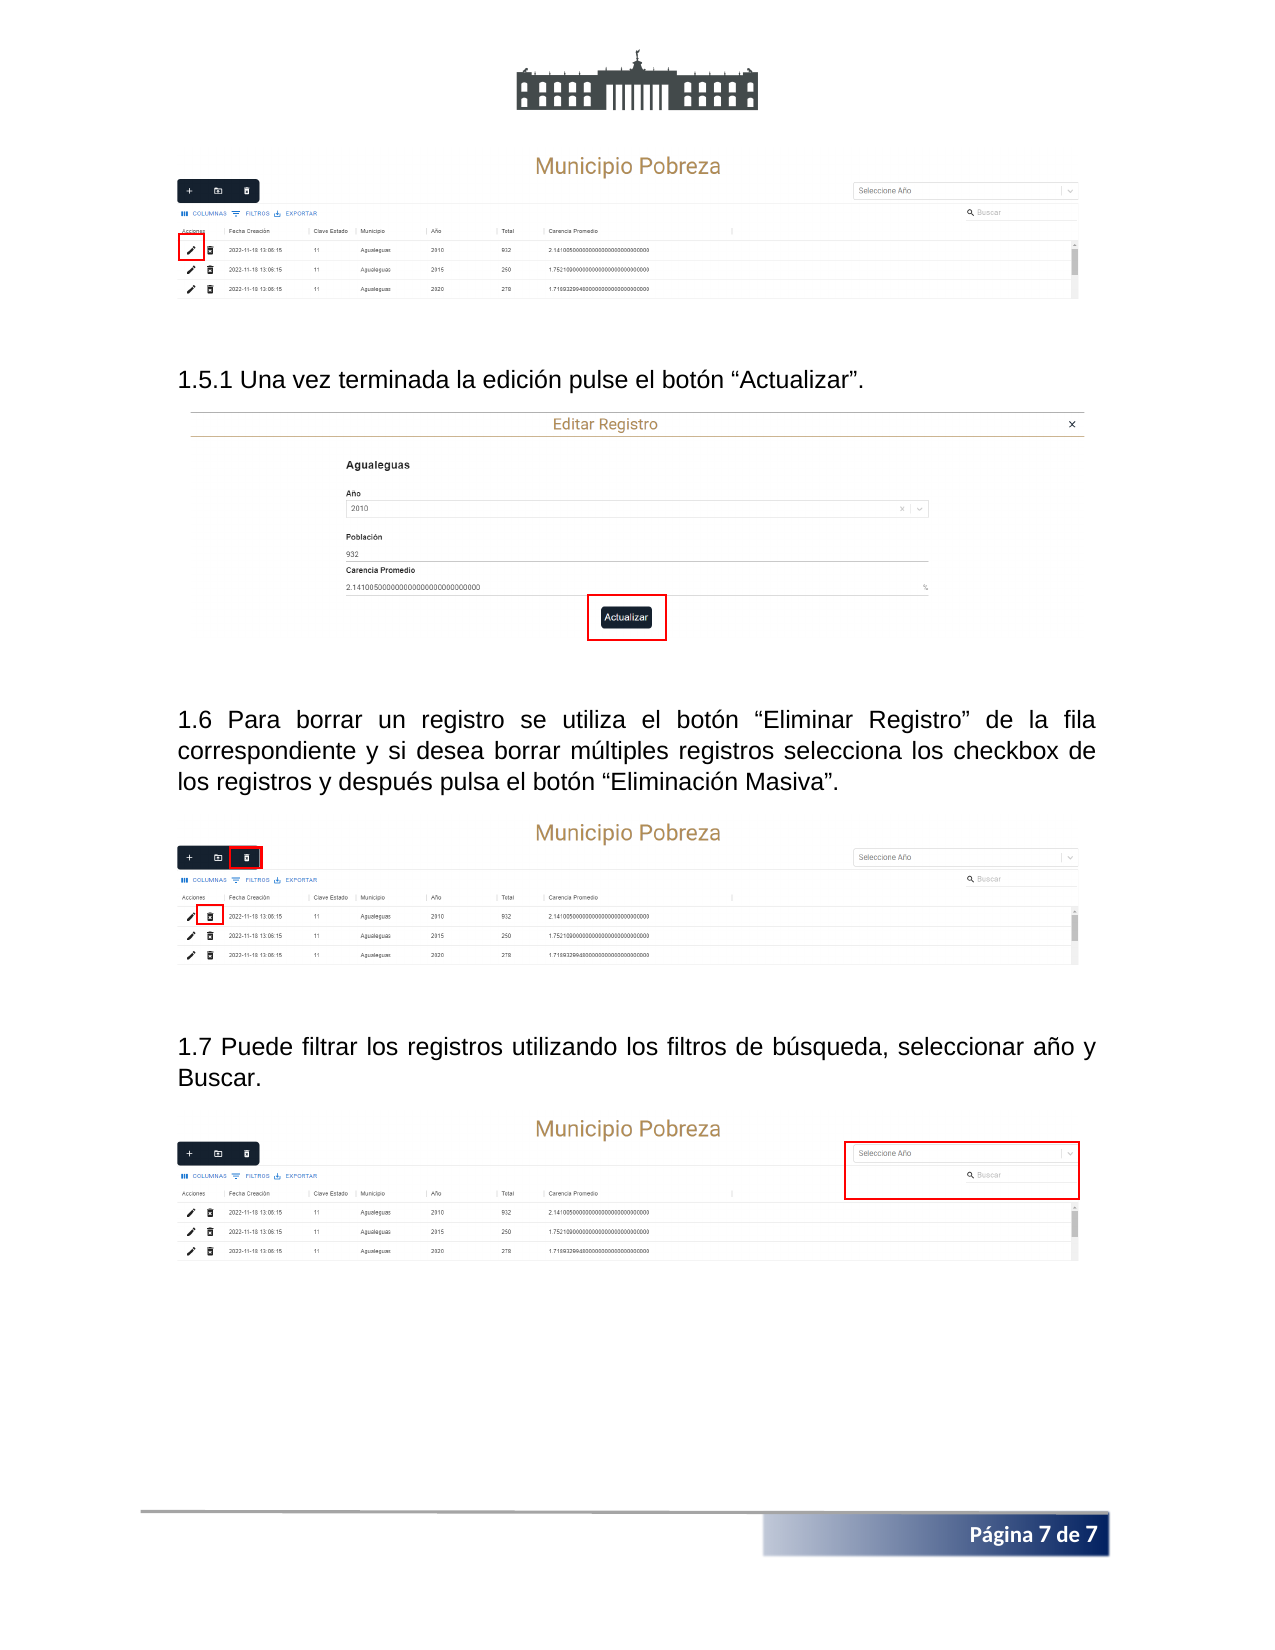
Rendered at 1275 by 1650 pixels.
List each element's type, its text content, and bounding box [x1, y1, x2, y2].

picture [177, 814, 1079, 965]
picture [589, 596, 665, 638]
text 1.7 Puede filtrar los registros utilizando los filtros de búsqueda, seleccionar año y Buscar. [177, 1031, 1098, 1091]
text 1.5.1 Una vez terminada la edición pulse el botón “Actualizar”. [177, 365, 1098, 393]
picture [177, 147, 1079, 299]
picture [177, 1110, 1079, 1261]
picture [515, 47, 760, 125]
picture [846, 1143, 1078, 1198]
text 1.6 Para borrar un registro se utiliza el botón “Eliminar Registro” de la fila correspondiente y si desea borrar múltiples registros selecciona los checkbox de los registros y después pulsa el botón “Eliminación Masiva”. [177, 704, 1098, 795]
picture [190, 412, 1085, 638]
